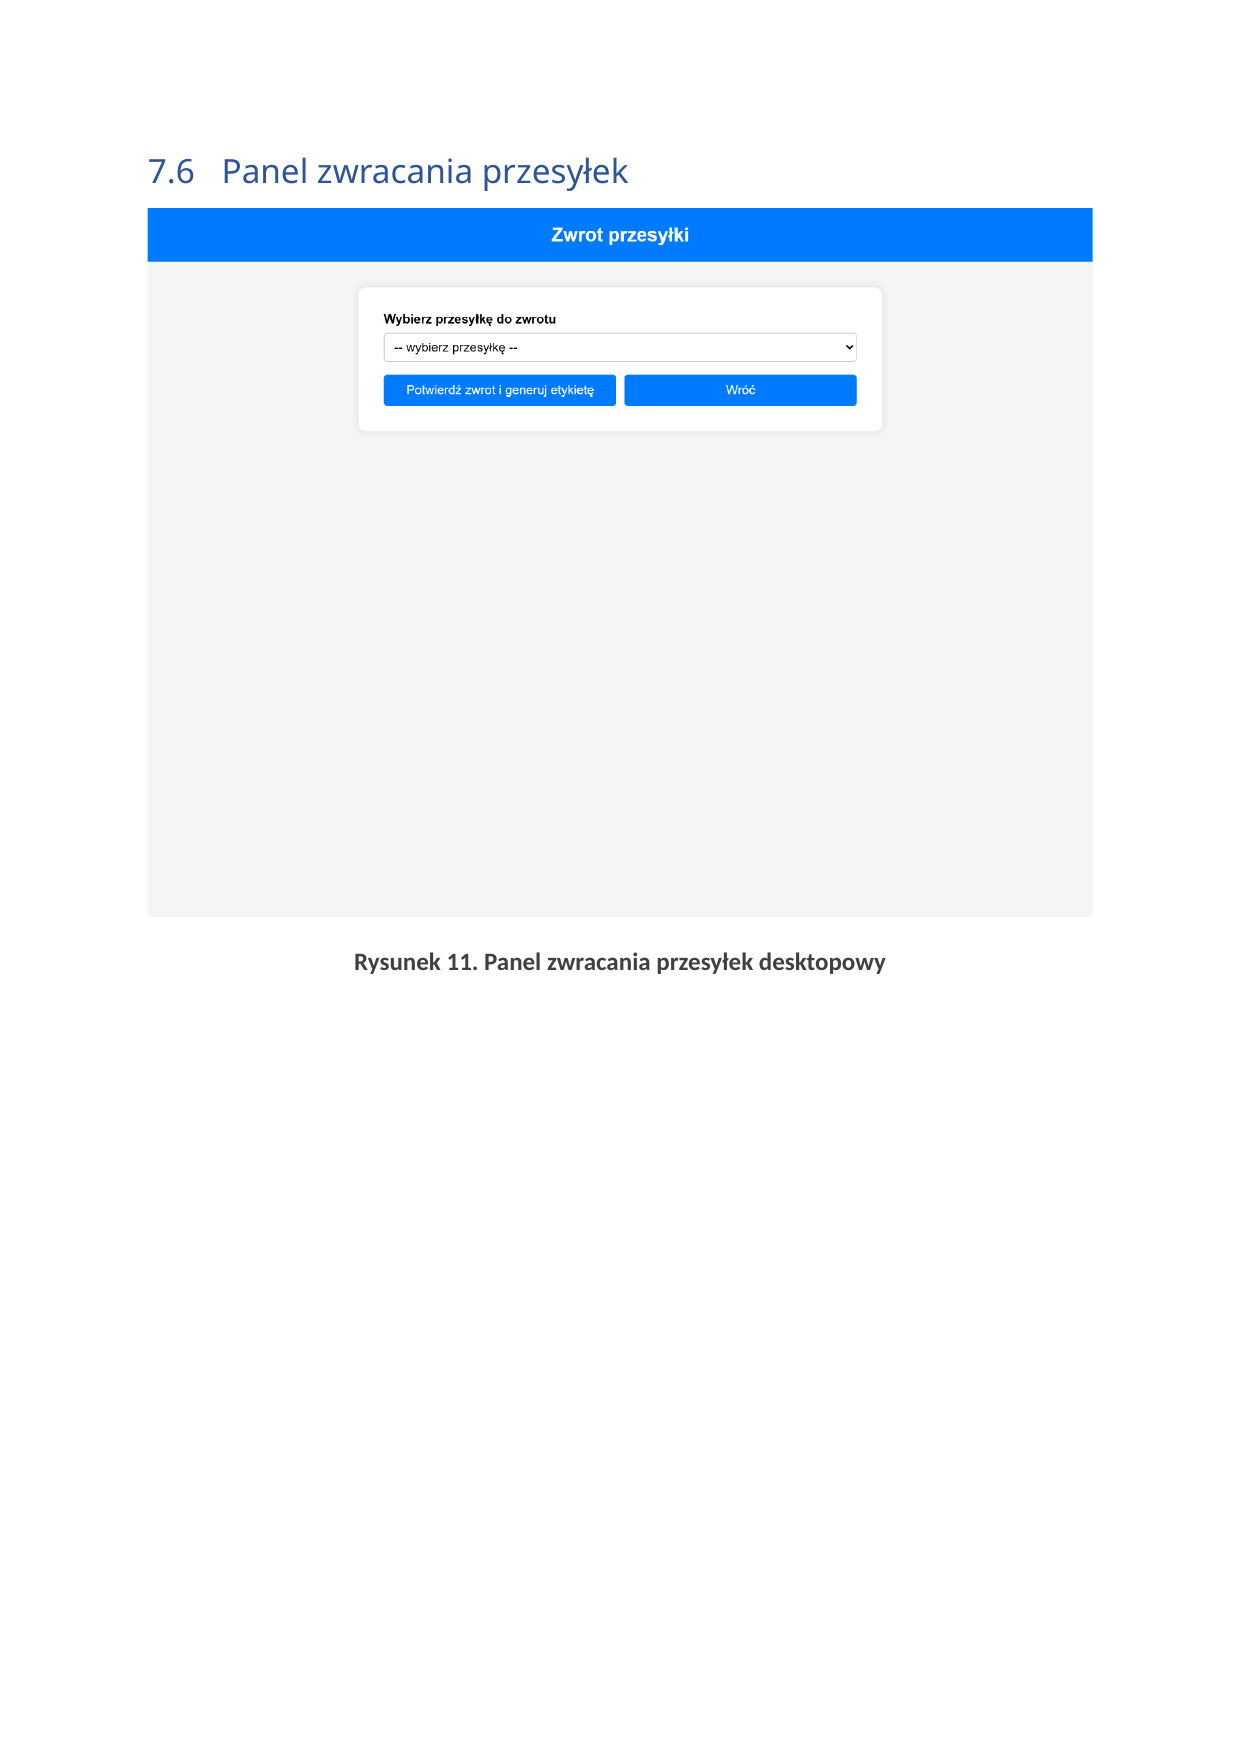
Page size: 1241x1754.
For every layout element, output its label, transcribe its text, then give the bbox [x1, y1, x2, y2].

picture [147, 208, 1093, 917]
subtitle 7.6 Panel zwracania przesyłek [148, 148, 1093, 193]
text Rysunek 11. Panel zwracania przesyłek desktopowy [148, 946, 1093, 977]
